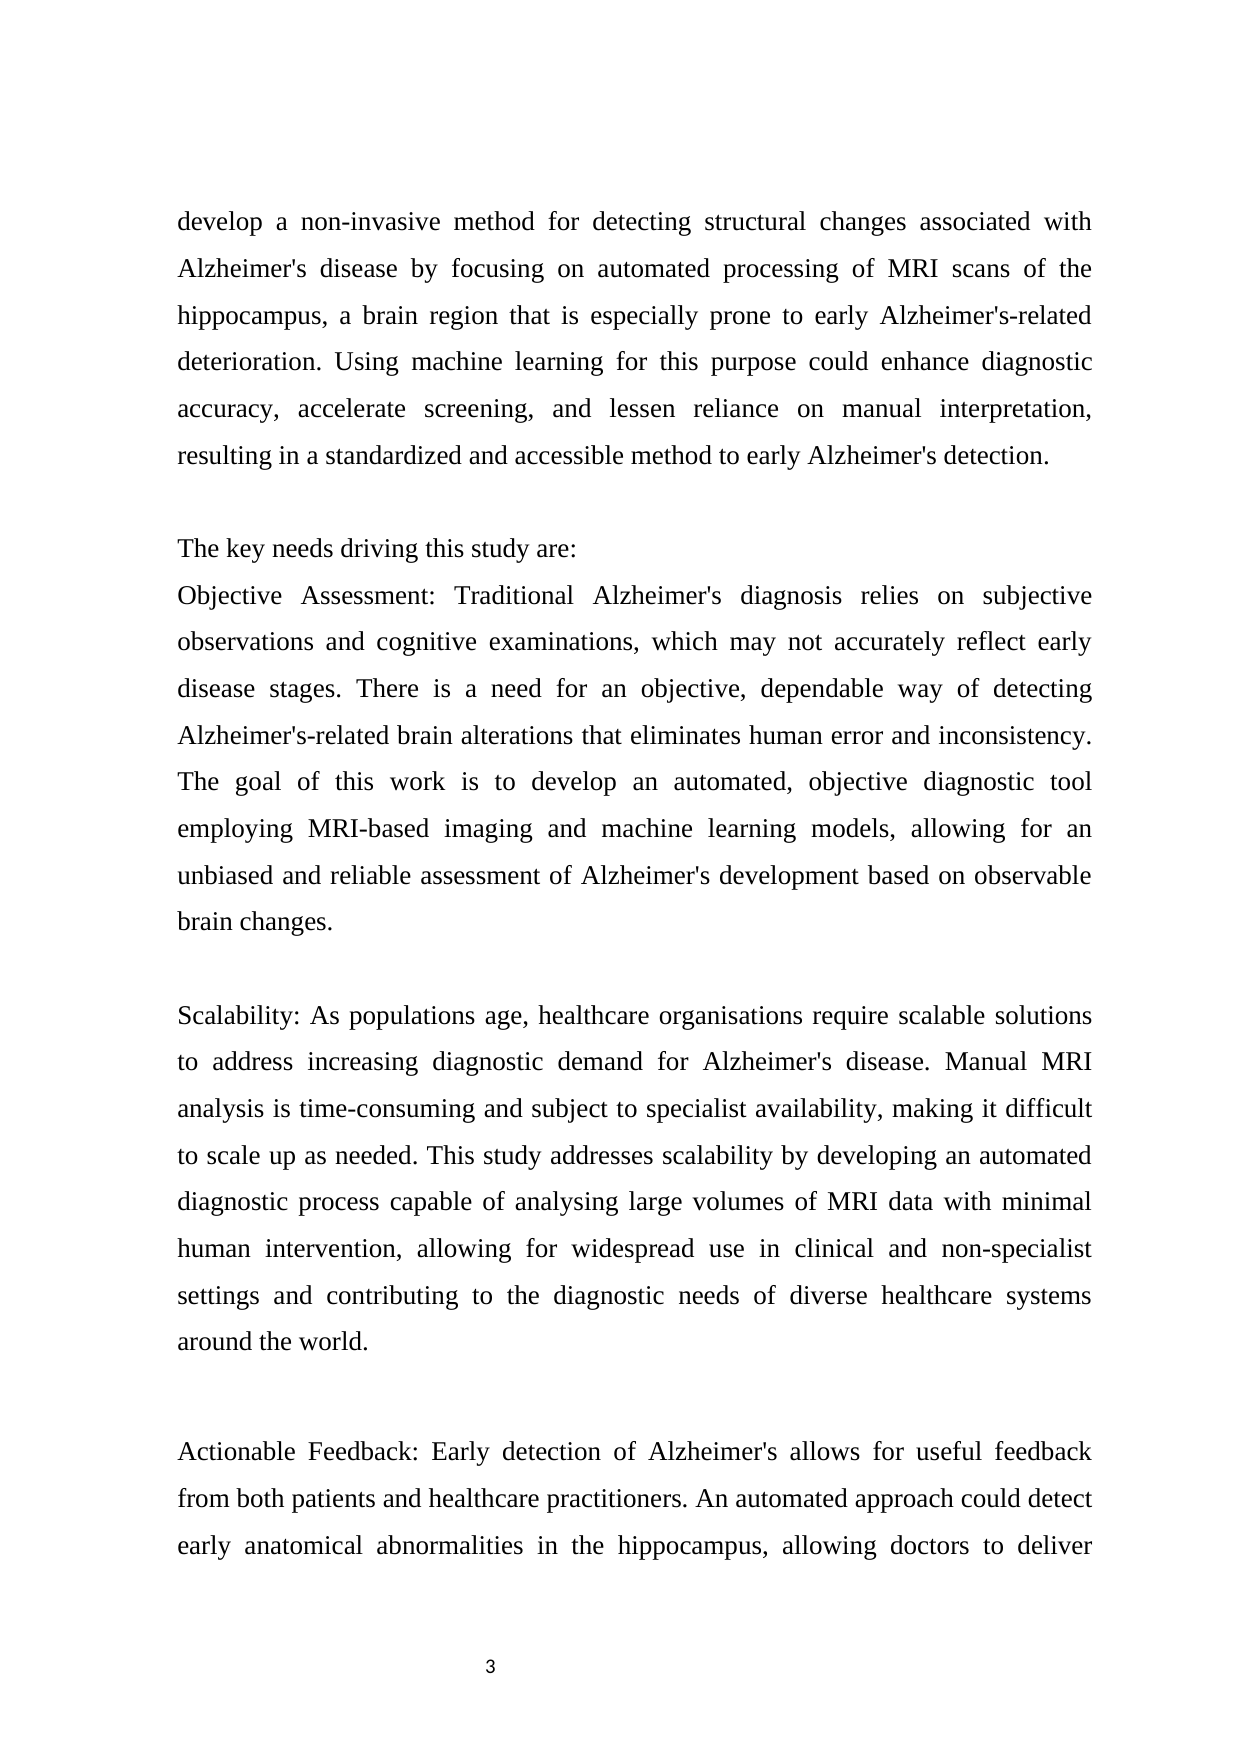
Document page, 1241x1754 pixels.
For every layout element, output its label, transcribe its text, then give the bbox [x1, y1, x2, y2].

text The key needs driving this study are: [177, 532, 1093, 563]
list Scalability: As populations age, healthcare organisations require scalable solutions to address increasing diagnostic demand for Alzheimer's disease. Manual MRI analysis is time-consuming and subject to specialist availability, making it difficult to scale up as needed. This study addresses scalability by developing an automated diagnostic process capable of analysing large volumes of MRI data with minimal human intervention, allowing for widespread use in clinical and non-specialist settings and contributing to the diagnostic needs of diverse healthcare systems around the world. [177, 999, 1093, 1357]
list Objective Assessment: Traditional Alzheimer's diagnosis relies on subjective observations and cognitive examinations, which may not accurately reflect early disease stages. There is a need for an objective, dependable way of detecting Alzheimer's-related brain alterations that eliminates human error and inconsistency. The goal of this work is to develop an automated, objective diagnostic tool employing MRI-based imaging and machine learning models, allowing for an unbiased and reliable assessment of Alzheimer's development based on observable brain changes. [177, 579, 1093, 937]
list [177, 1436, 1093, 1560]
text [177, 206, 1093, 470]
